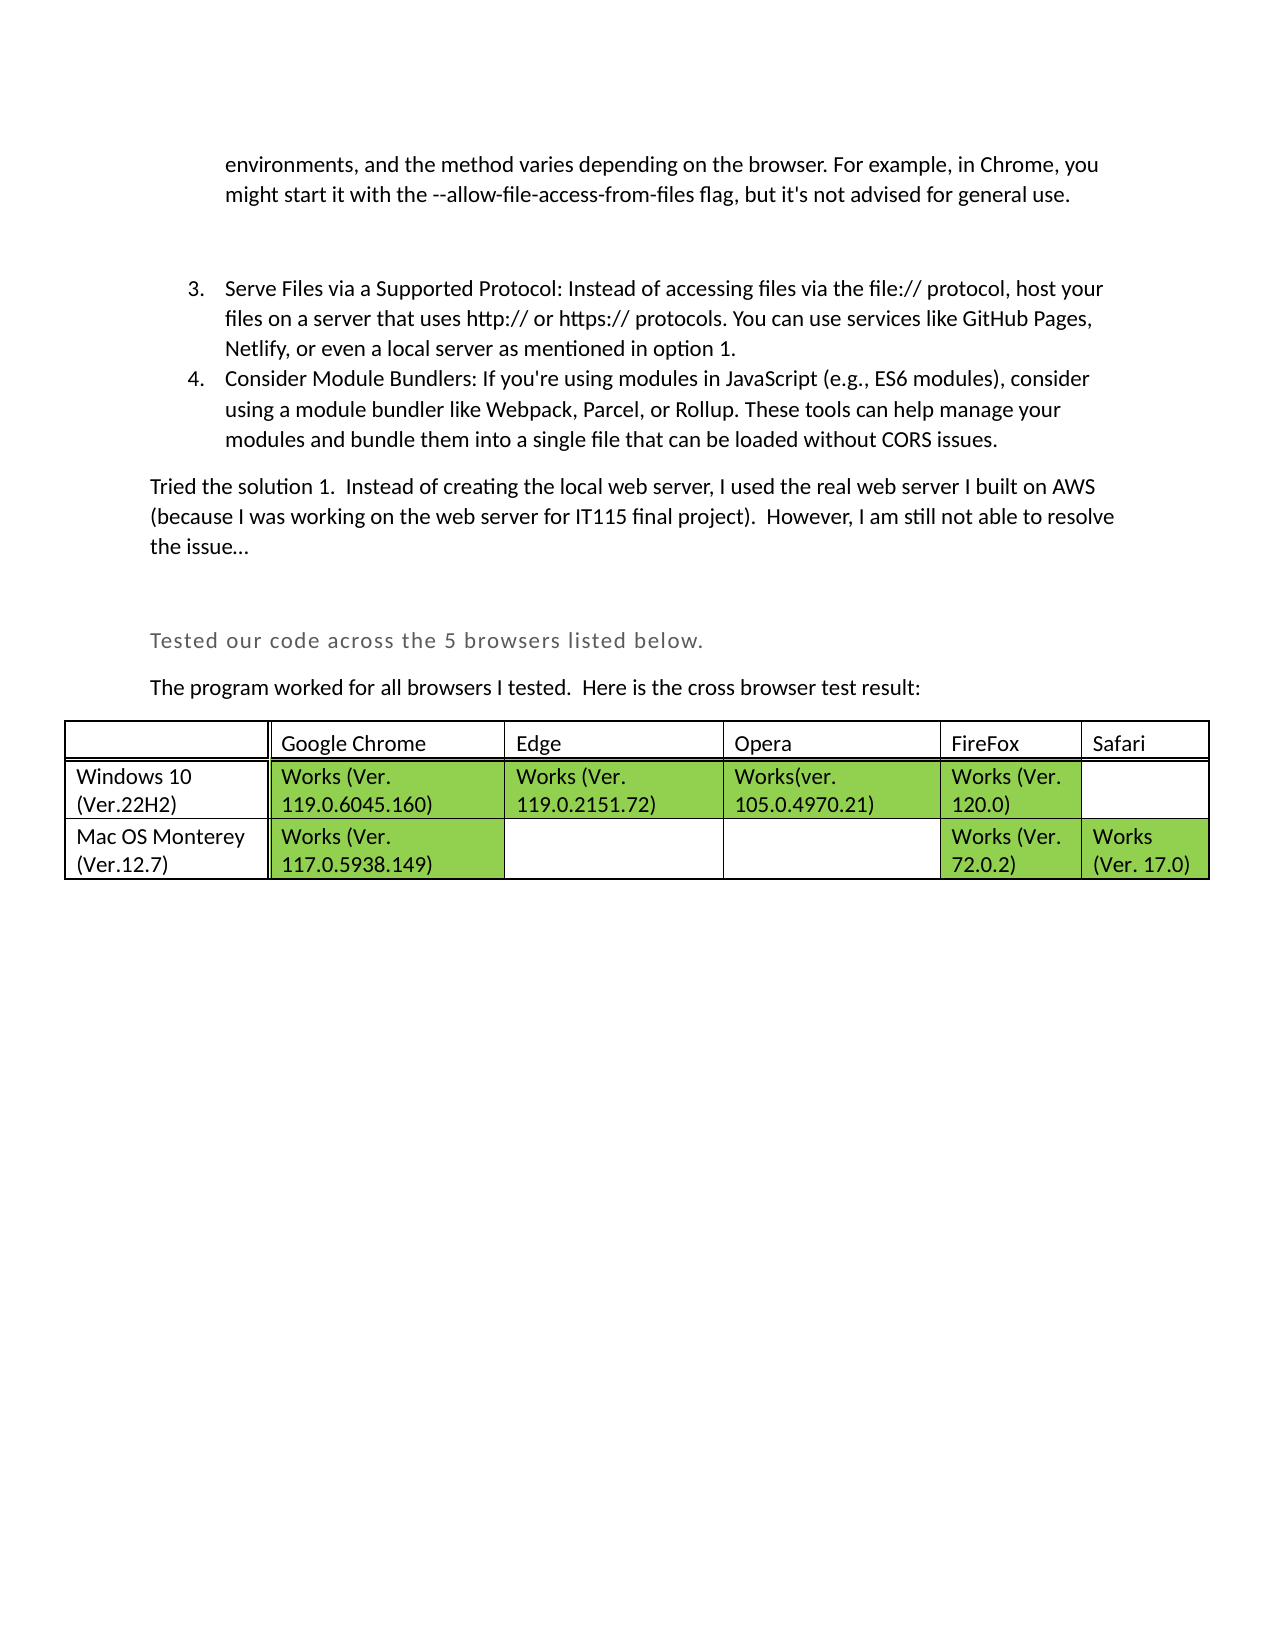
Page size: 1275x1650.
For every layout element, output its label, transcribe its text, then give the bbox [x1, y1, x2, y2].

table_cell [724, 819, 940, 878]
list Serve Files via a Supported Protocol: Instead of accessing files via the file:// protocol, host your files on a server that uses http:// or https:// protocols. You can use services like GitHub Pages, Netlify, or even a local server as mentioned in option 1. [187, 274, 1125, 362]
table_cell Mac OS Monterey (Ver.12.7) [66, 819, 267, 878]
table_header [66, 722, 267, 757]
table_cell Works (Ver. 17.0) [1082, 819, 1208, 878]
table_cell Works(ver. 105.0.4970.21) [724, 762, 940, 818]
list Consider Module Bundlers: If you're using modules in JavaScript (e.g., ES6 modules), consider using a module bundler like Webpack, Parcel, or Rollup. These tools can help manage your modules and bundle them into a single file that can be loaded without CORS issues. [187, 364, 1125, 453]
table_cell Windows 10 (Ver.22H2) [66, 762, 267, 818]
table_header FireFox [941, 722, 1081, 757]
table_cell [505, 819, 723, 878]
table_cell Works (Ver. 119.0.6045.160) [272, 762, 504, 818]
text Tried the solution 1. Instead of creating the local web server, I used the real web server I built on AWS (because I was working on the web server for IT115 final project). However, I am still not able to resolve the issue… [150, 472, 1125, 560]
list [187, 150, 1125, 208]
table_cell Works (Ver. 120.0) [941, 762, 1081, 818]
table_header Google Chrome [272, 722, 504, 757]
table_cell Works (Ver. 72.0.2) [941, 819, 1081, 878]
table_cell Works (Ver. 119.0.2151.72) [505, 762, 723, 818]
table_header Safari [1082, 722, 1208, 757]
table_header Opera [724, 722, 940, 757]
subtitle Tested our code across the 5 browsers listed below. [150, 626, 1125, 654]
table_cell Works (Ver. 117.0.5938.149) [272, 819, 504, 878]
text The program worked for all browsers I tested. Here is the cross browser test result: [150, 673, 1125, 701]
table_header Edge [505, 722, 723, 757]
table_cell [1082, 762, 1208, 818]
